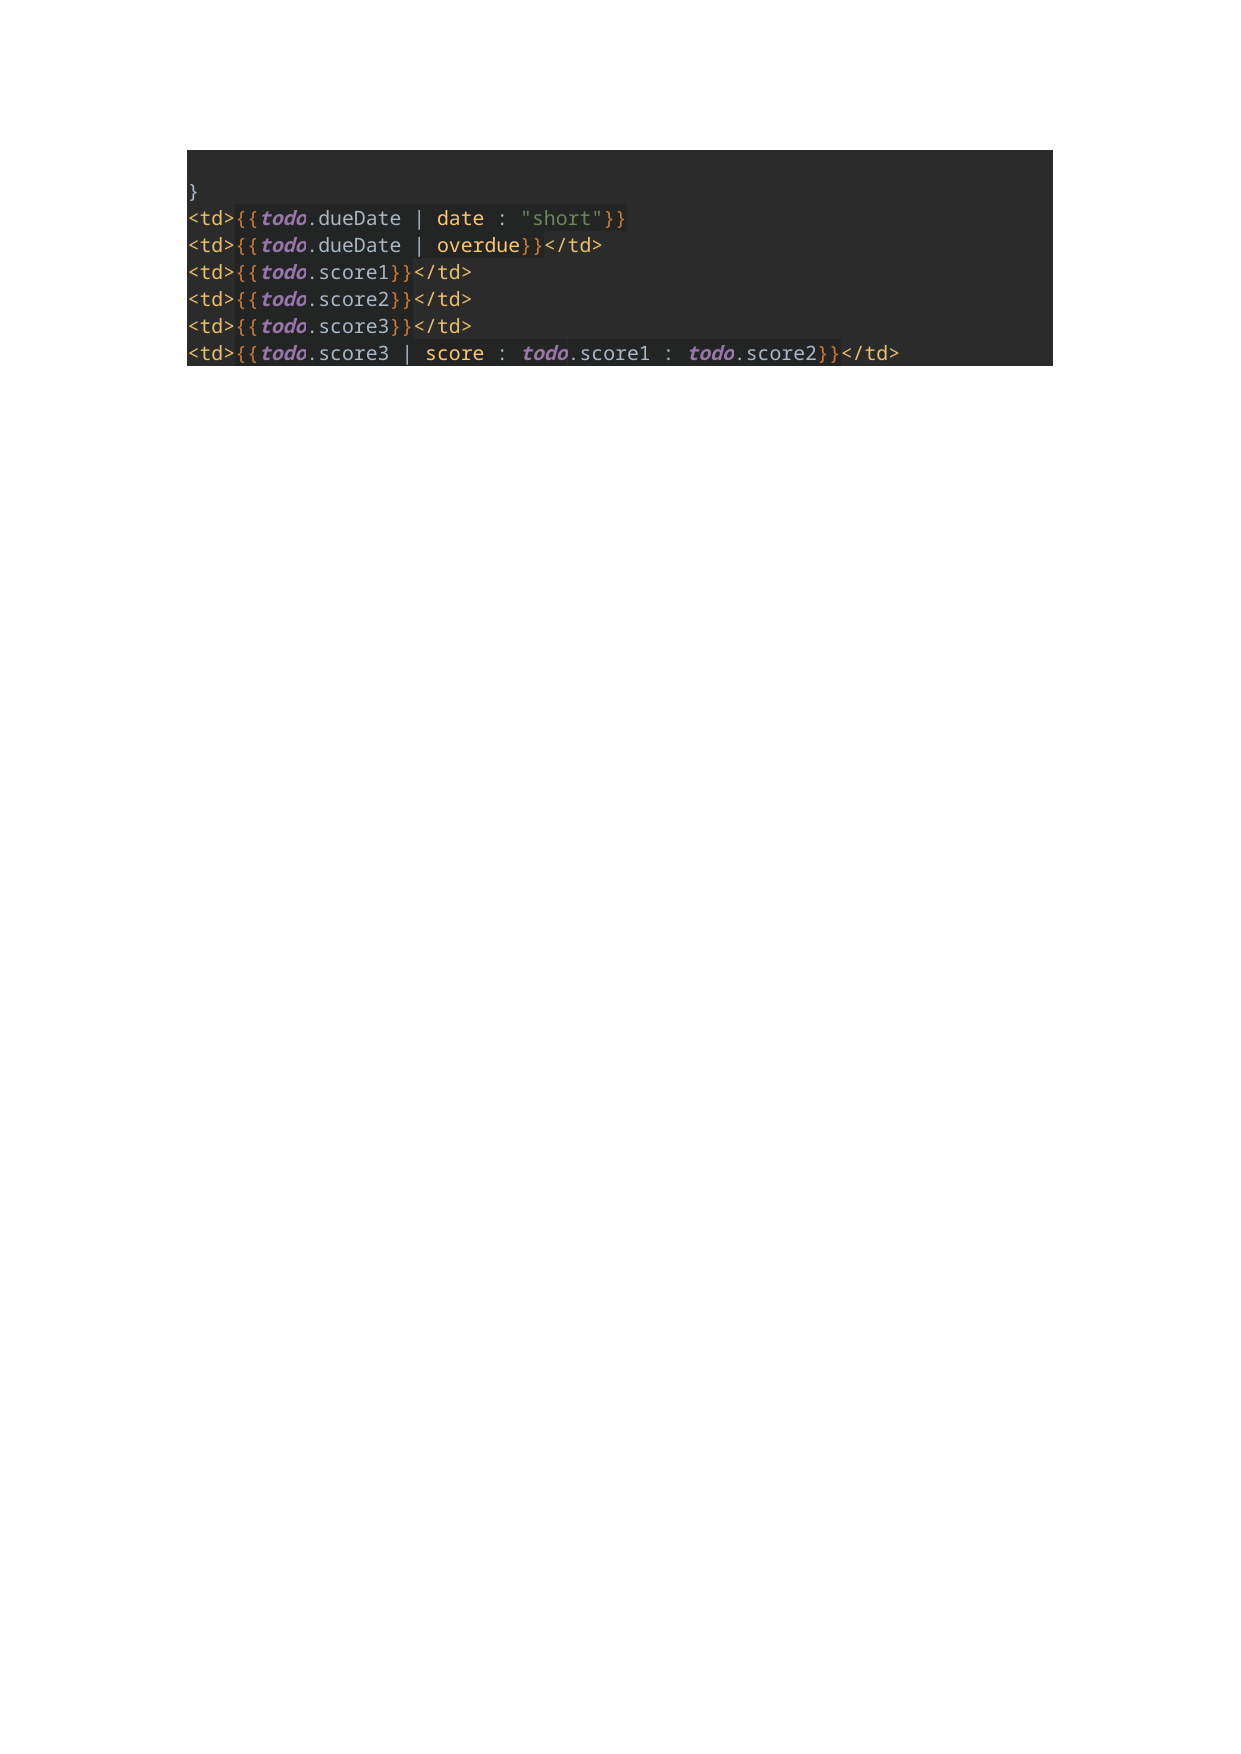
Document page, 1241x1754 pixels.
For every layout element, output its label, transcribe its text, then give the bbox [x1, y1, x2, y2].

text <td>{{todo.dueDate | date : "short"}} <td>{{todo.dueDate | overdue}}</td> <td>{{todo.score1}}</td> <td>{{todo.score2}}</td> <td>{{todo.score3}}</td> <td>{{todo.score3 | score : todo.score1 : todo.score2}}</td> [472, 204, 1053, 366]
